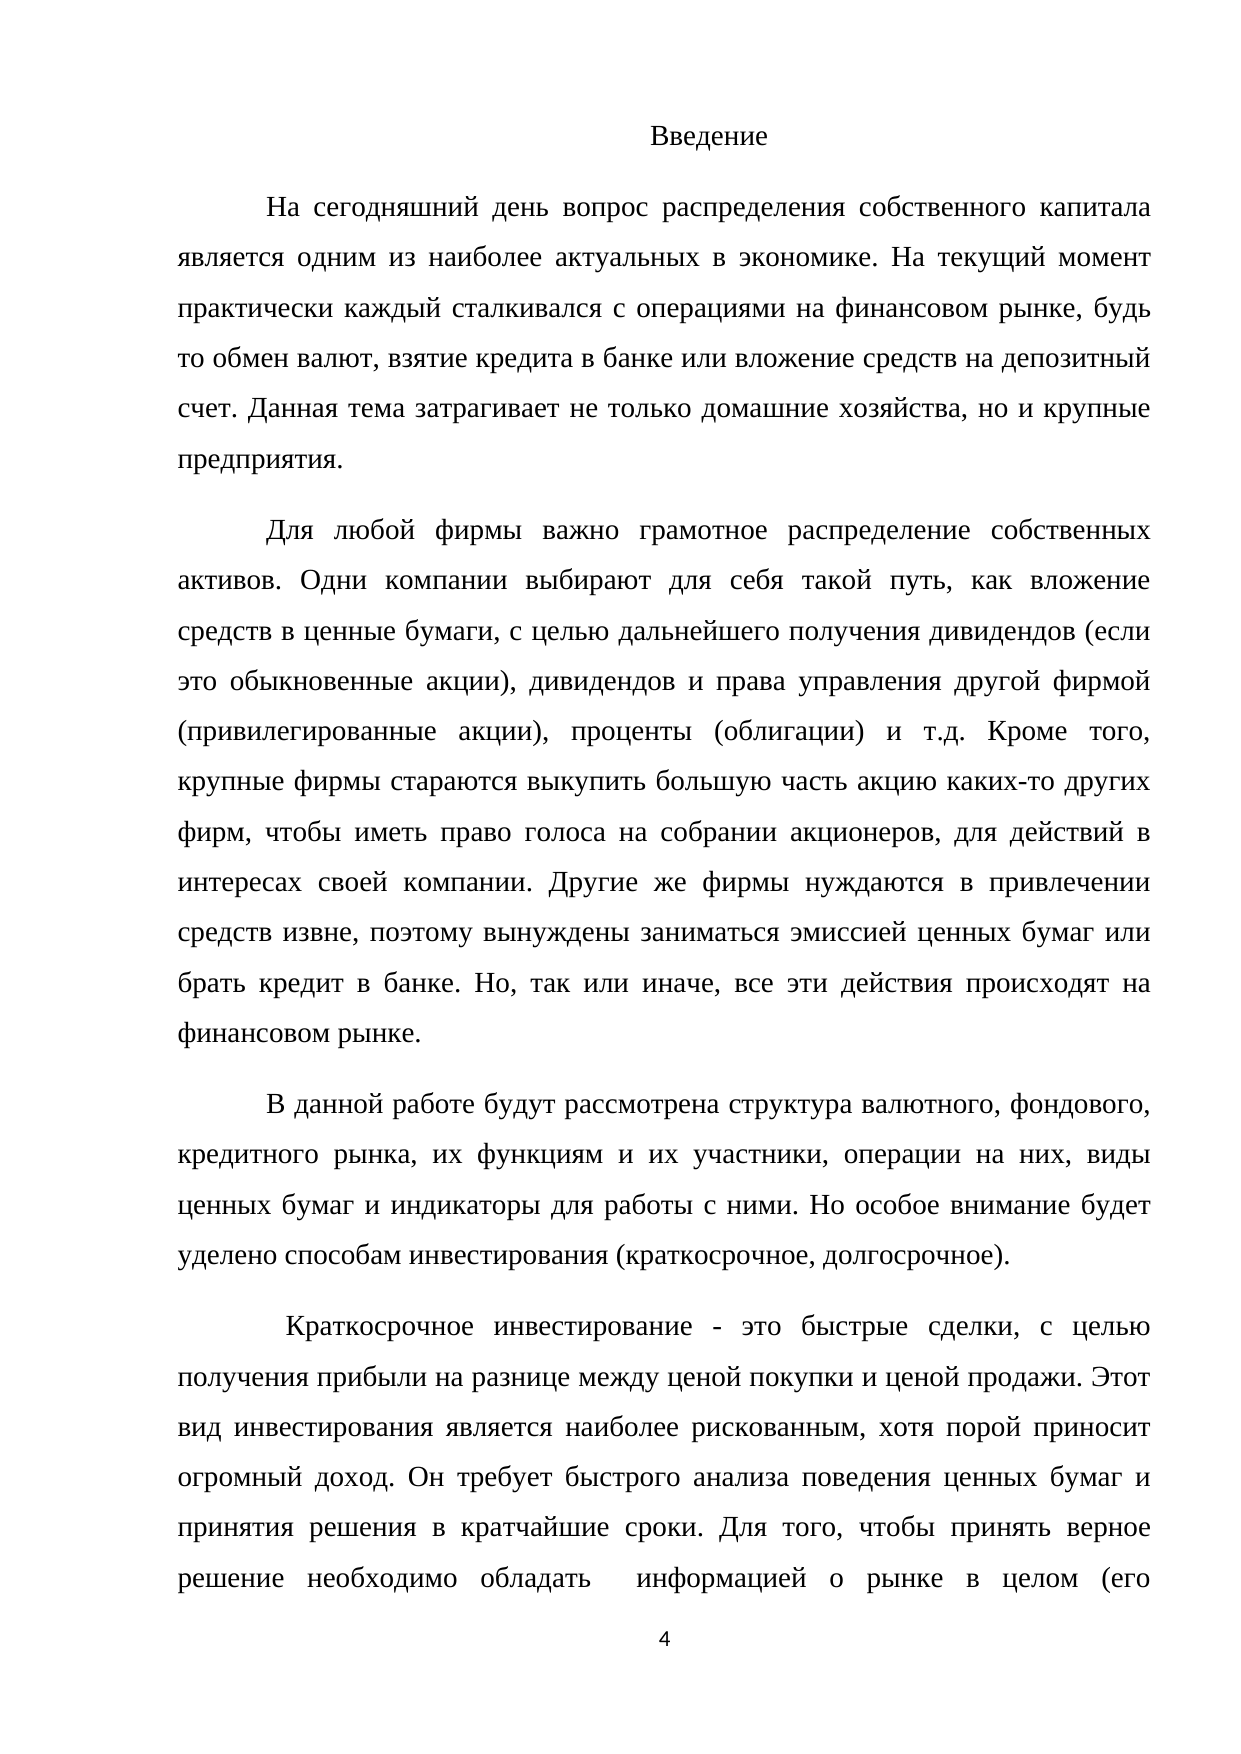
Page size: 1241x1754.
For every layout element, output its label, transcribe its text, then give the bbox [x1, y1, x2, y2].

text В данной работе будут рассмотрена структура валютного, фондового, кредитного рынка, их функциям и их участники, операции на них, виды ценных бумаг и индикаторы для работы с ними. Но особое внимание будет уделено способам инвестирования (краткосрочное, долгосрочное). [177, 1086, 1152, 1271]
text На сегодняшний день вопрос распределения собственного капитала является одним из наиболее актуальных в экономике. На текущий момент практически каждый сталкивался с операциями на финансовом рынке, будь то обмен валют, взятие кредита в банке или вложение средств на депозитный счет. Данная тема затрагивает не только домашние хозяйства, но и крупные предприятия. [177, 189, 1152, 474]
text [177, 1308, 1152, 1593]
text Введение [177, 118, 1152, 152]
text Для любой фирмы важно грамотное распределение собственных активов. Одни компании выбирают для себя такой путь, как вложение средств в ценные бумаги, с целью дальнейшего получения дивидендов (если это обыкновенные акции), дивидендов и права управления другой фирмой (привилегированные акции), проценты (облигации) и т.д. Кроме того, крупные фирмы стараются выкупить большую часть акцию каких-то других фирм, чтобы иметь право голоса на собрании акционеров, для действий в интересах своей компании. Другие же фирмы нуждаются в привлечении средств извне, поэтому вынуждены заниматься эмиссией ценных бумаг или брать кредит в банке. Но, так или иначе, все эти действия происходят на финансовом рынке. [177, 512, 1152, 1049]
